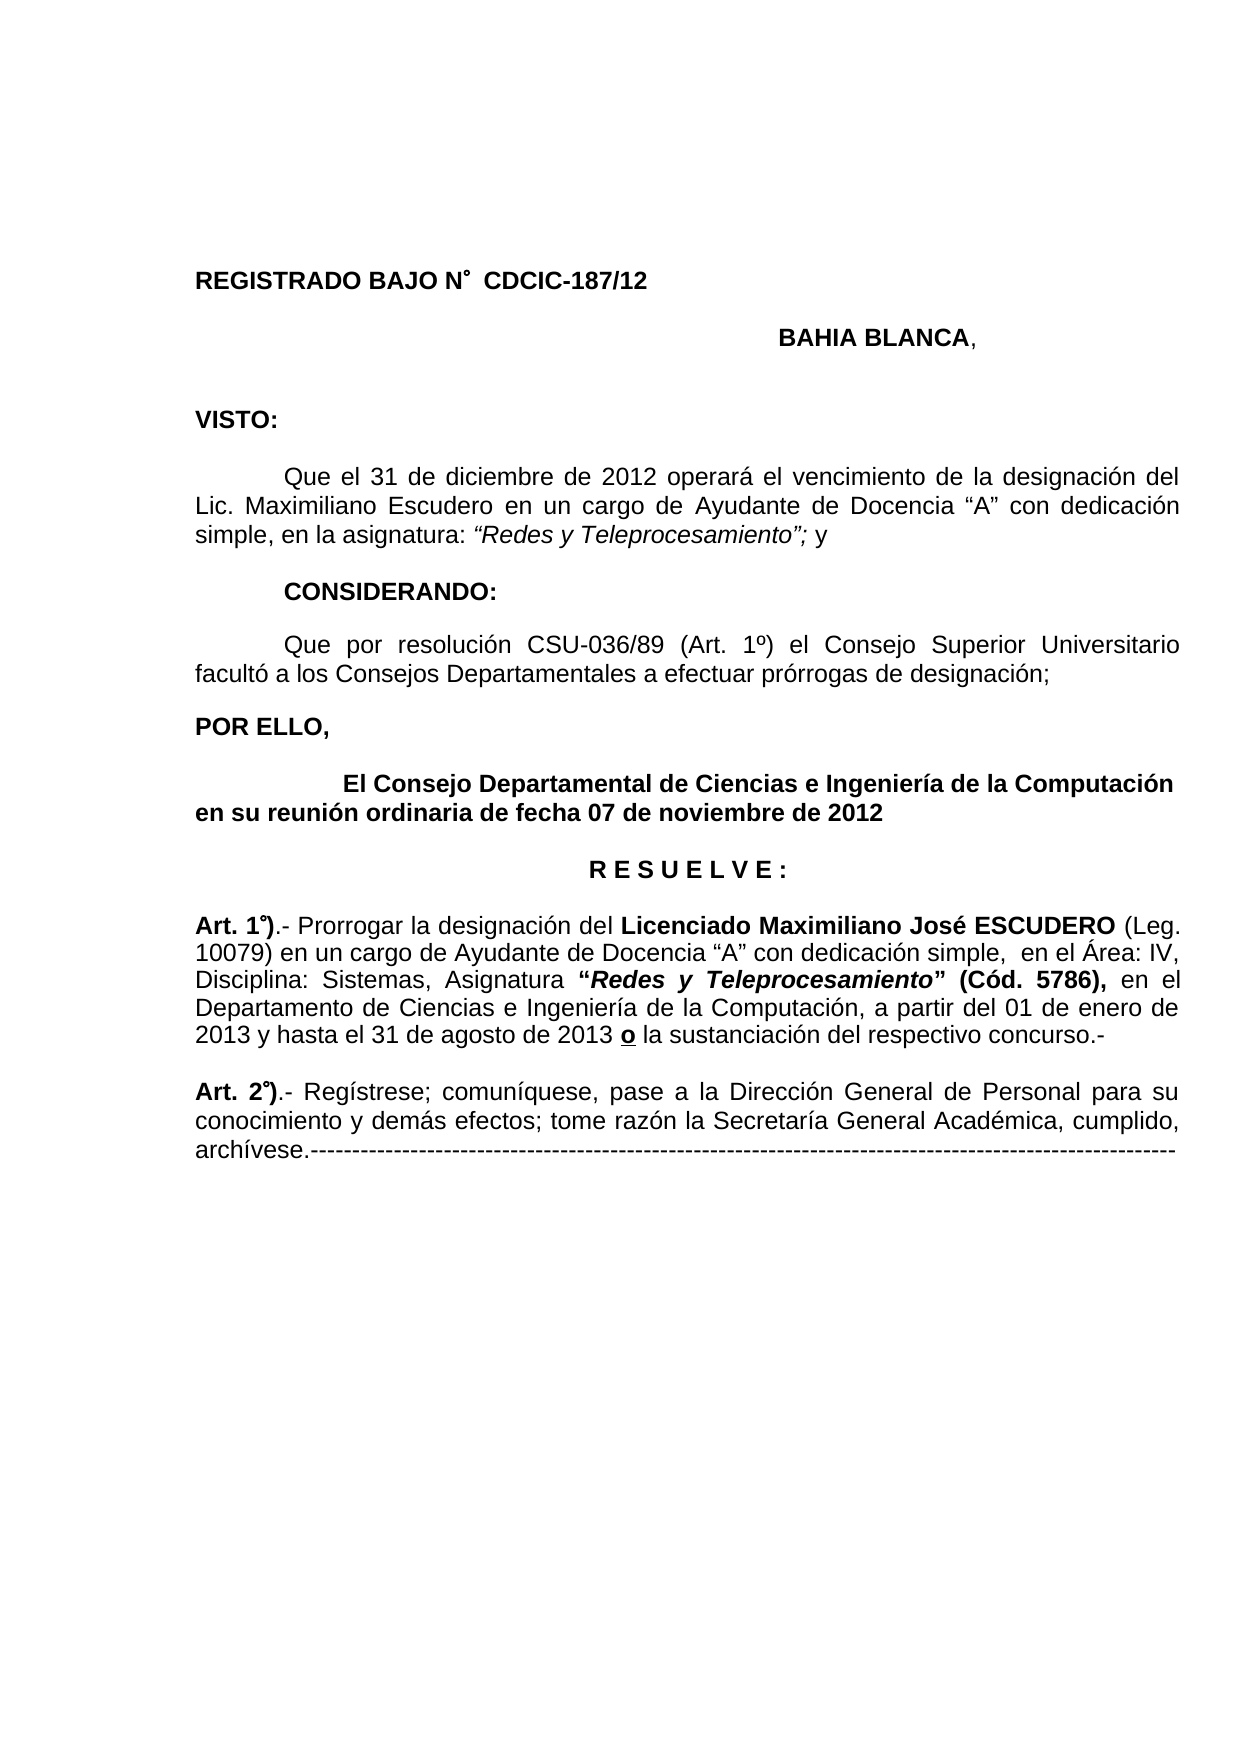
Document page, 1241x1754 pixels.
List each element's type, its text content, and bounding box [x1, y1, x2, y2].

text R E S U E L V E : [195, 856, 1181, 884]
text El Consejo Departamental de Ciencias e Ingeniería de la Computación [195, 769, 1181, 798]
text Que por resolución CSU-036/89 (Art. 1º) el Consejo Superior Universitario facultó a los Consejos Departamentales a efectuar prórrogas de designación; [195, 630, 1181, 688]
text BAHIA BLANCA, [195, 323, 1181, 352]
text Art. 1).- Prorrogar la designación del Licenciado Maximiliano José ESCUDERO (Leg. 10079) en un cargo de Ayudante de Docencia “A” con dedicación simple, en el Área: IV, Disciplina: Sistemas, Asignatura “Redes y Teleprocesamiento” (Cód. 5786), en el Departamento de Ciencias e Ingeniería de la Computación, a partir del 01 de enero de 2013 y hasta el 31 de agosto de 2013 o la sustanciación del respectivo concurso.- [195, 913, 1181, 1048]
text REGISTRADO BAJO N CDCIC-187/12 [195, 266, 1181, 295]
text en su reunión ordinaria de fecha 07 de noviembre de 2012 [195, 798, 1181, 827]
text Art. 2).- Regístrese; comuníquese, pase a la Dirección General de Personal para su conocimiento y demás efectos; tome razón la Secretaría General Académica, cumplido, archívese.-------------------------------------------------------------------------------------------------------- [195, 1077, 1181, 1163]
text POR ELLO, [195, 712, 1181, 741]
text CONSIDERANDO: [195, 577, 1181, 606]
text Que el 31 de diciembre de 2012 operará el vencimiento de la designación del Lic. Maximiliano Escudero en un cargo de Ayudante de Docencia “A” con dedicación simple, en la asignatura: “Redes y Teleprocesamiento”; y [195, 462, 1181, 549]
text VISTO: [195, 405, 1181, 434]
